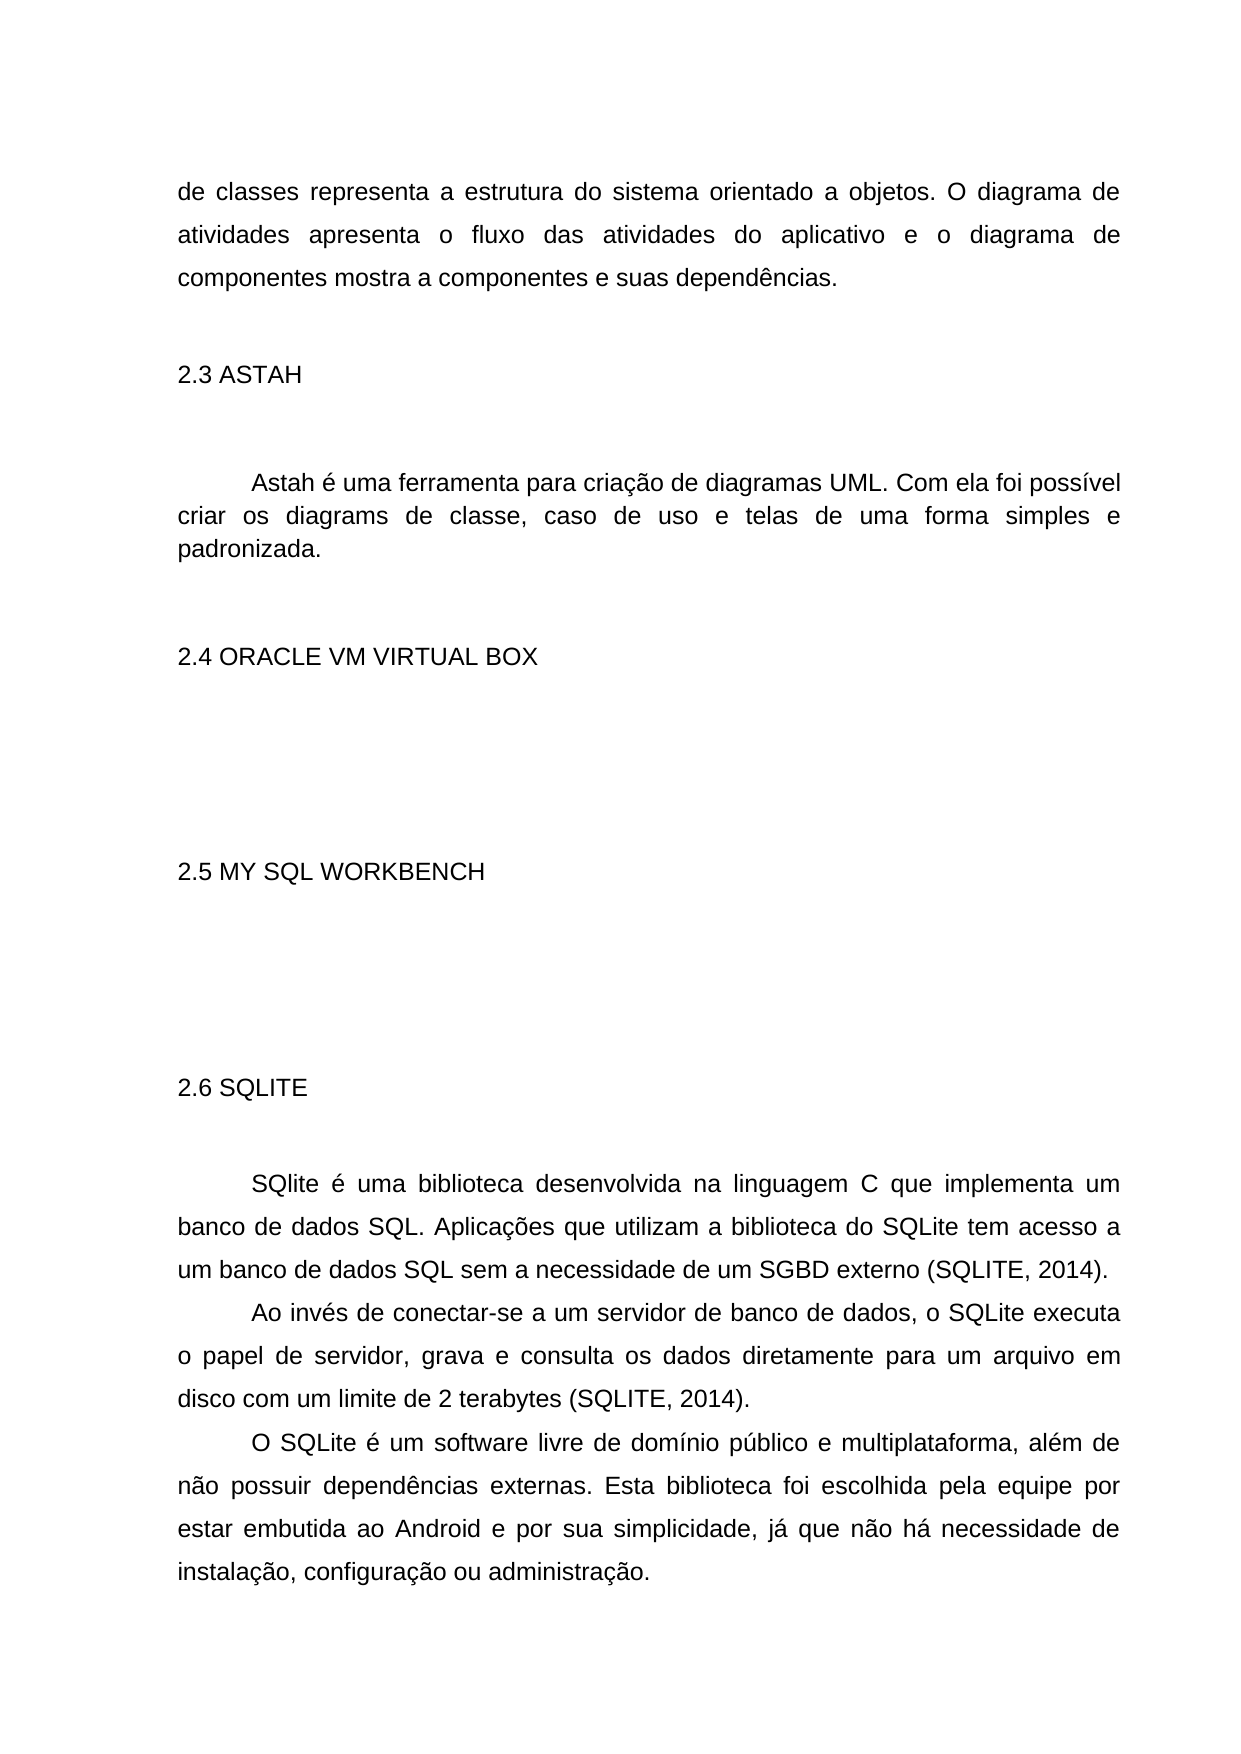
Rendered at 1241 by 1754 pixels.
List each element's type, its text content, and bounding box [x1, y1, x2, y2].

text 2.3 ASTAH [177, 360, 1122, 389]
text 2.4 ORACLE VM VIRTUAL BOX [177, 642, 1122, 671]
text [177, 177, 1122, 292]
text Astah é uma ferramenta para criação de diagramas UML. Com ela foi possível criar os diagrams de classe, caso de uso e telas de uma forma simples e padronizada. [177, 468, 1122, 563]
text SQlite é uma biblioteca desenvolvida na linguagem C que implementa um banco de dados SQL. Aplicações que utilizam a biblioteca do SQLite tem acesso a um banco de dados SQL sem a necessidade de um SGBD externo (SQLITE, 2014). [177, 1169, 1122, 1284]
subtitle 2.6 SQLITE [177, 1073, 1122, 1101]
text Ao invés de conectar-se a um servidor de banco de dados, o SQLite executa o papel de servidor, grava e consulta os dados diretamente para um arquivo em disco com um limite de 2 terabytes (SQLITE, 2014). [177, 1298, 1122, 1413]
text O SQLite é um software livre de domínio público e multiplataforma, além de não possuir dependências externas. Esta biblioteca foi escolhida pela equipe por estar embutida ao Android e por sua simplicidade, já que não há necessidade de instalação, configuração ou administração. [177, 1428, 1122, 1586]
text 2.5 MY SQL WORKBENCH [177, 857, 1122, 886]
